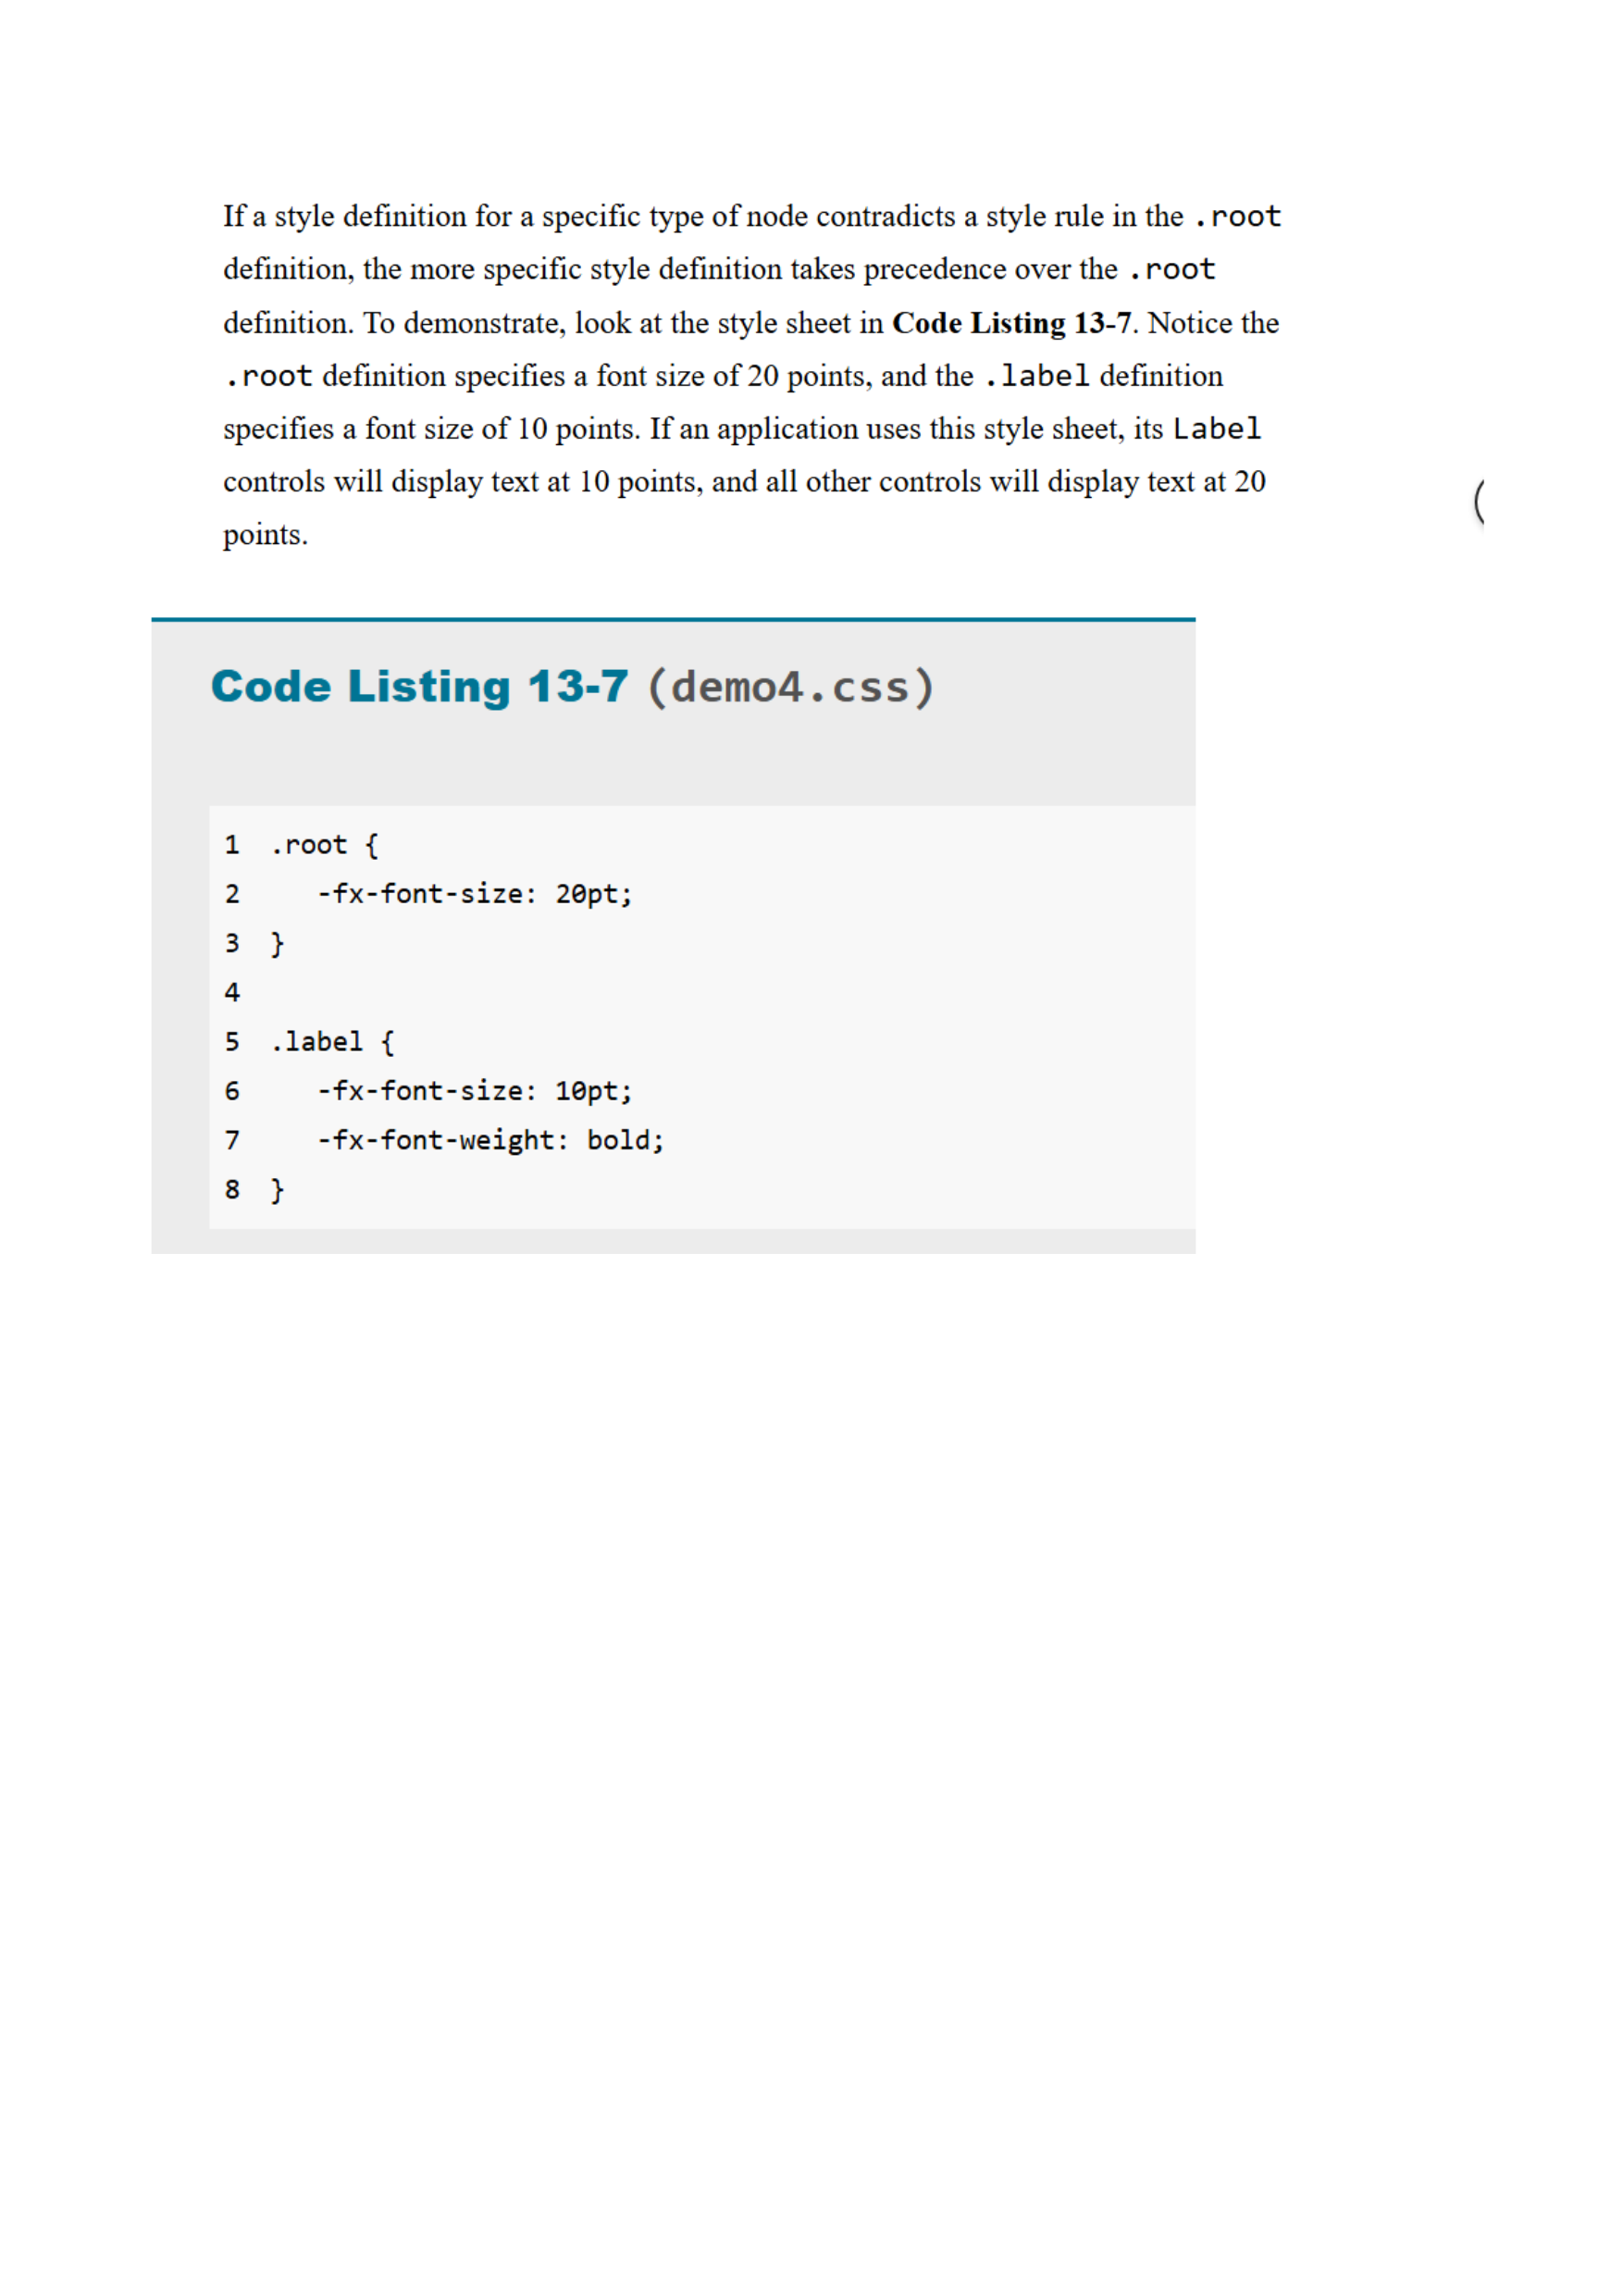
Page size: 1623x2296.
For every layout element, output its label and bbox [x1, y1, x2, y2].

picture [139, 139, 1484, 587]
picture [139, 606, 1196, 1254]
